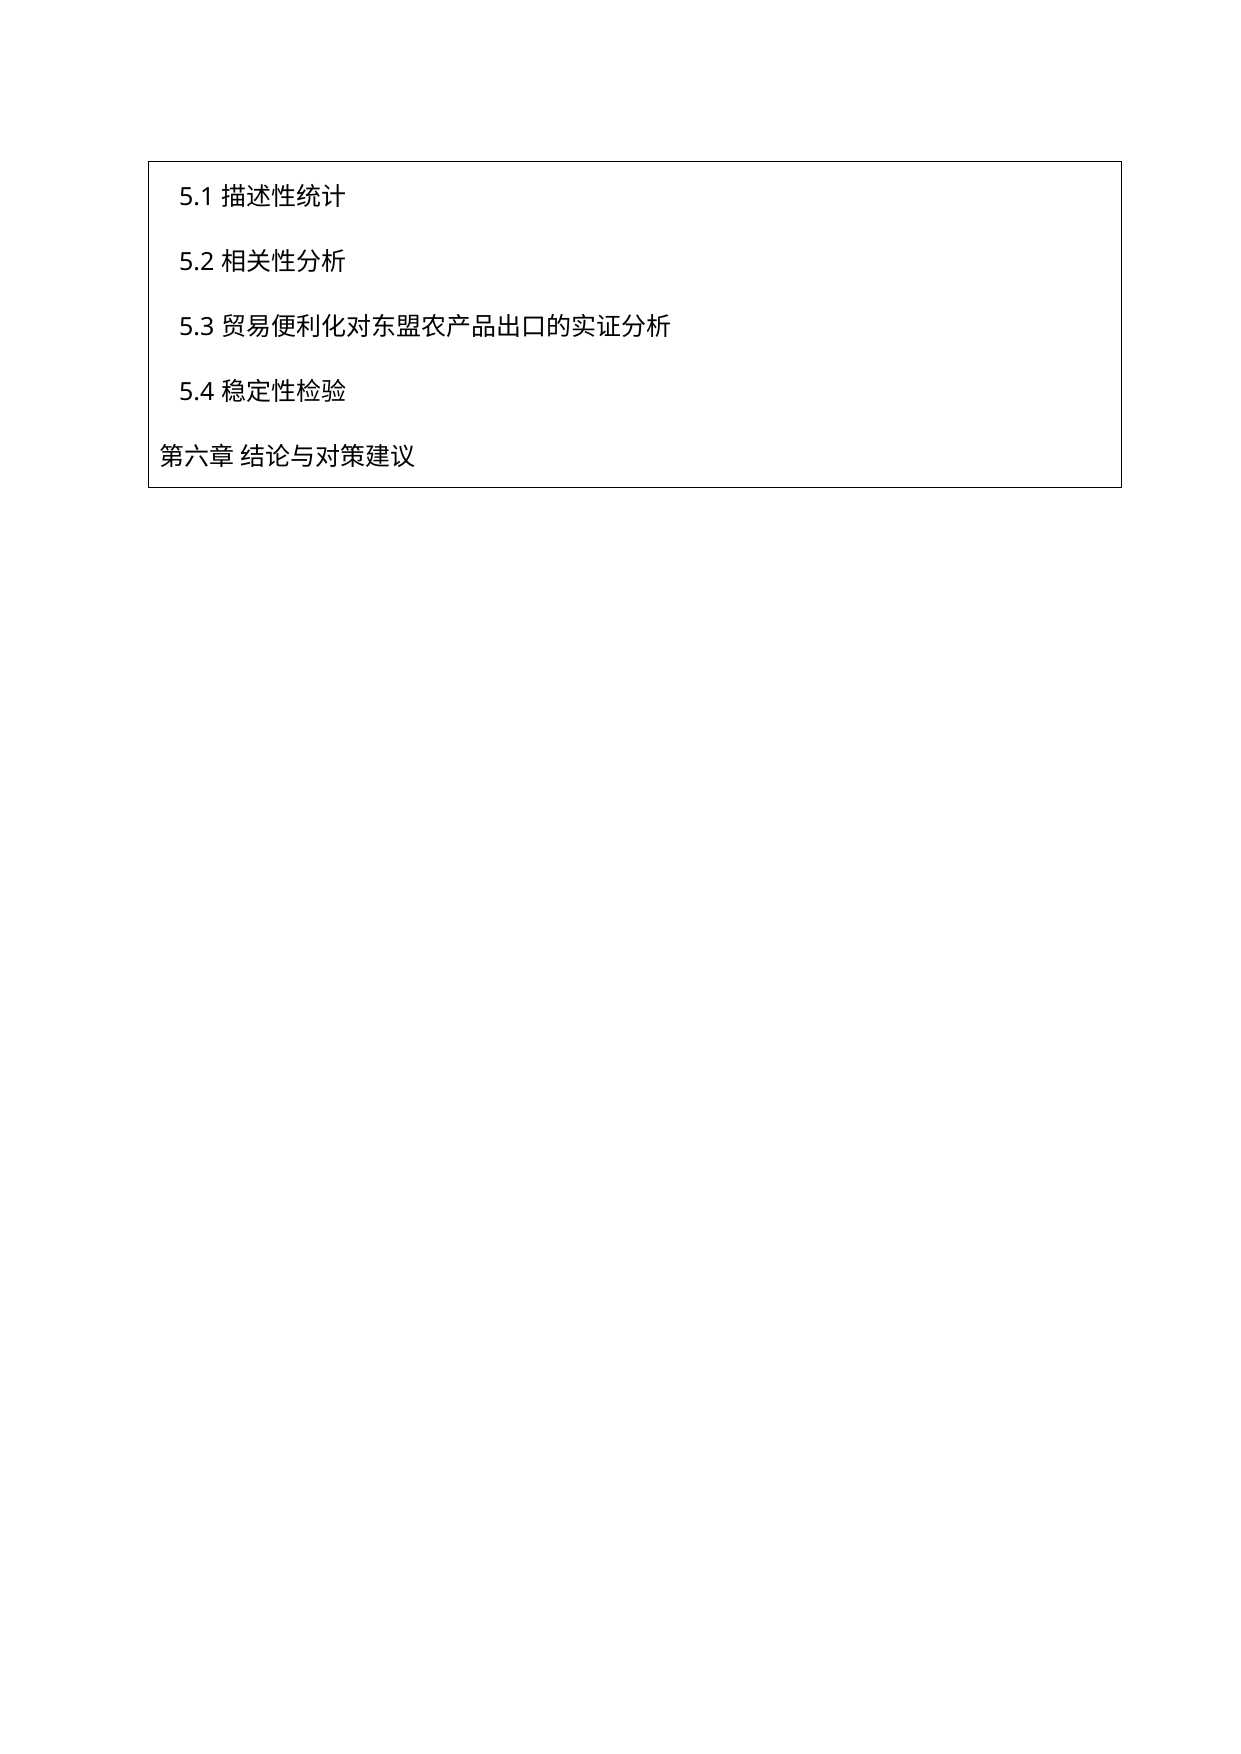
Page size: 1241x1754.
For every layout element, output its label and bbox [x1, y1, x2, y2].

table_header [149, 162, 1121, 487]
